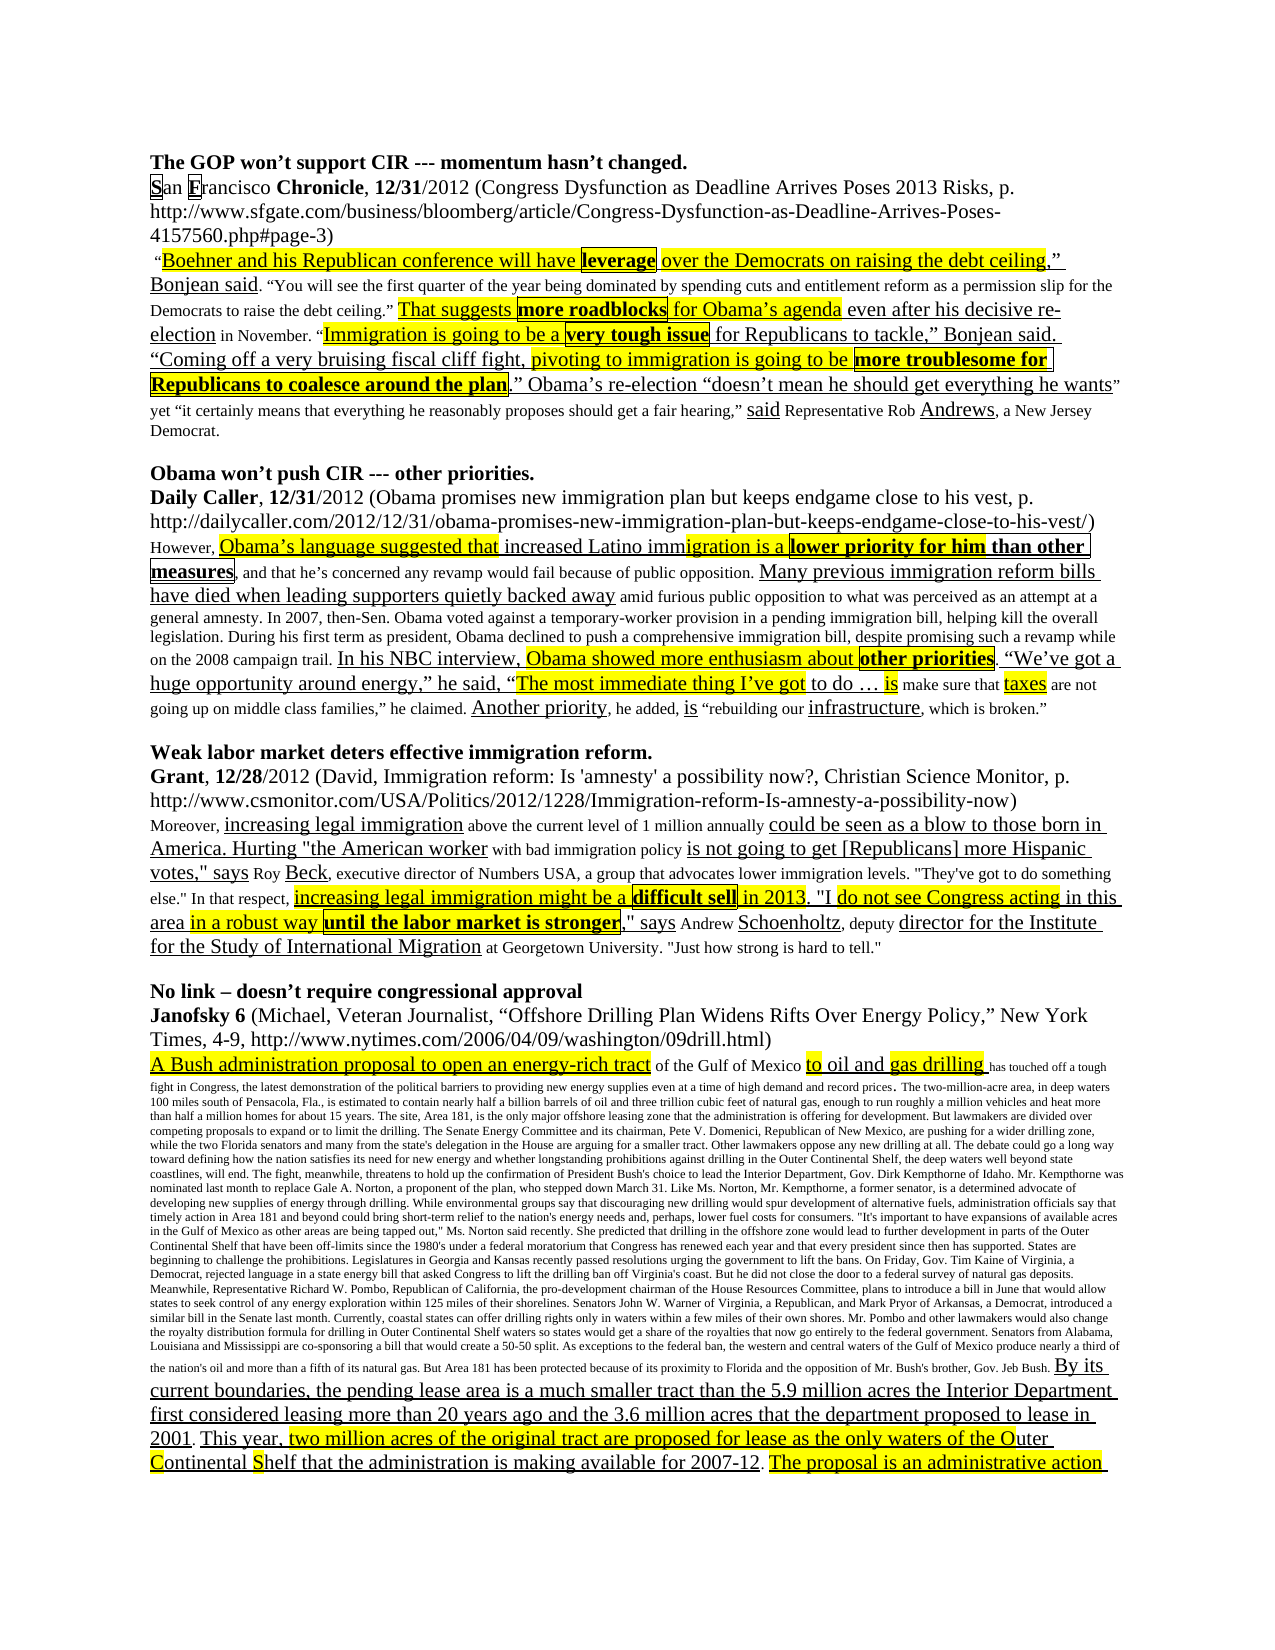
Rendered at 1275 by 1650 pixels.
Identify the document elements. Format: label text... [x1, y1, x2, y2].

subtitle No link – doesn’t require congressional approval [150, 979, 1125, 1003]
text San Francisco Chronicle, 12/31/2012 (Congress Dysfunction as Deadline Arrives Poses 2013 Risks, p. http://www.sfgate.com/business/bloomberg/article/Congress-Dysfunction-as-Deadline-Arrives-Poses-4157560.php#page-3) [150, 174, 1125, 247]
text “Boehner and his Republican conference will have leverage over the Democrats on raising the debt ceiling,” Bonjean said. “You will see the first quarter of the year being dominated by spending cuts and entitlement reform as a permission slip for the Democrats to raise the debt ceiling.” That suggests more roadblocks for Obama’s agenda even after his decisive re-election in November. “Immigration is going to be a very tough issue for Republicans to tackle,” Bonjean said. “Coming off a very bruising fiscal cliff fight, pivoting to immigration is going to be more troublesome for Republicans to coalesce around the plan.” Obama’s re-election “doesn’t mean he should get everything he wants” yet “it certainly means that everything he reasonably proposes should get a fair hearing,” said Representative Rob Andrews, a New Jersey Democrat. [150, 247, 1125, 440]
text Janofsky 6 (Michael, Veteran Journalist, “Offshore Drilling Plan Widens Rifts Over Energy Policy,” New York Times, 4-9, http://www.nytimes.com/2006/04/09/washington/09drill.html) [150, 1003, 1125, 1051]
subtitle Obama won’t push CIR --- other priorities. [150, 461, 1125, 485]
text However, Obama’s language suggested that increased Latino immigration is a lower priority for him than other measures, and that he’s concerned any revamp would fail because of public opposition. Many previous immigration reform bills have died when leading supporters quietly backed away amid furious public opposition to what was perceived as an attempt at a general amnesty. In 2007, then-Sen. Obama voted against a temporary-worker provision in a pending immigration bill, helping kill the overall legislation. During his first term as president, Obama declined to push a comprehensive immigration bill, despite promising such a revamp while on the 2008 campaign trail. In his NBC interview, Obama showed more enthusiasm about other priorities. “We’ve got a huge opportunity around energy,” he said, “The most immediate thing I’ve got to do … is make sure that taxes are not going up on middle class families,” he claimed. Another priority, he added, is “rebuilding our infrastructure, which is broken.” [150, 533, 1125, 719]
subtitle The GOP won’t support CIR --- momentum hasn’t changed. [150, 150, 1125, 174]
text Daily Caller, 12/31/2012 (Obama promises new immigration plan but keeps endgame close to his vest, p. http://dailycaller.com/2012/12/31/obama-promises-new-immigration-plan-but-keeps-endgame-close-to-his-vest/) [150, 485, 1125, 533]
text Moreover, increasing legal immigration above the current level of 1 million annually could be seen as a blow to those born in America. Hurting "the American worker with bad immigration policy is not going to get [Republicans] more Hispanic votes," says Roy Beck, executive director of Numbers USA, a group that advocates lower immigration levels. "They've got to do something else." In that respect, increasing legal immigration might be a difficult sell in 2013. "I do not see Congress acting in this area in a robust way until the labor market is stronger," says Andrew Schoenholtz, deputy director for the Institute for the Study of International Migration at Georgetown University. "Just how strong is hard to tell." [150, 812, 1125, 958]
subtitle Weak labor market deters effective immigration reform. [150, 740, 1125, 764]
text Grant, 12/28/2012 (David, Immigration reform: Is 'amnesty' a possibility now?, Christian Science Monitor, p. http://www.csmonitor.com/USA/Politics/2012/1228/Immigration-reform-Is-amnesty-a-possibility-now) [150, 764, 1125, 812]
